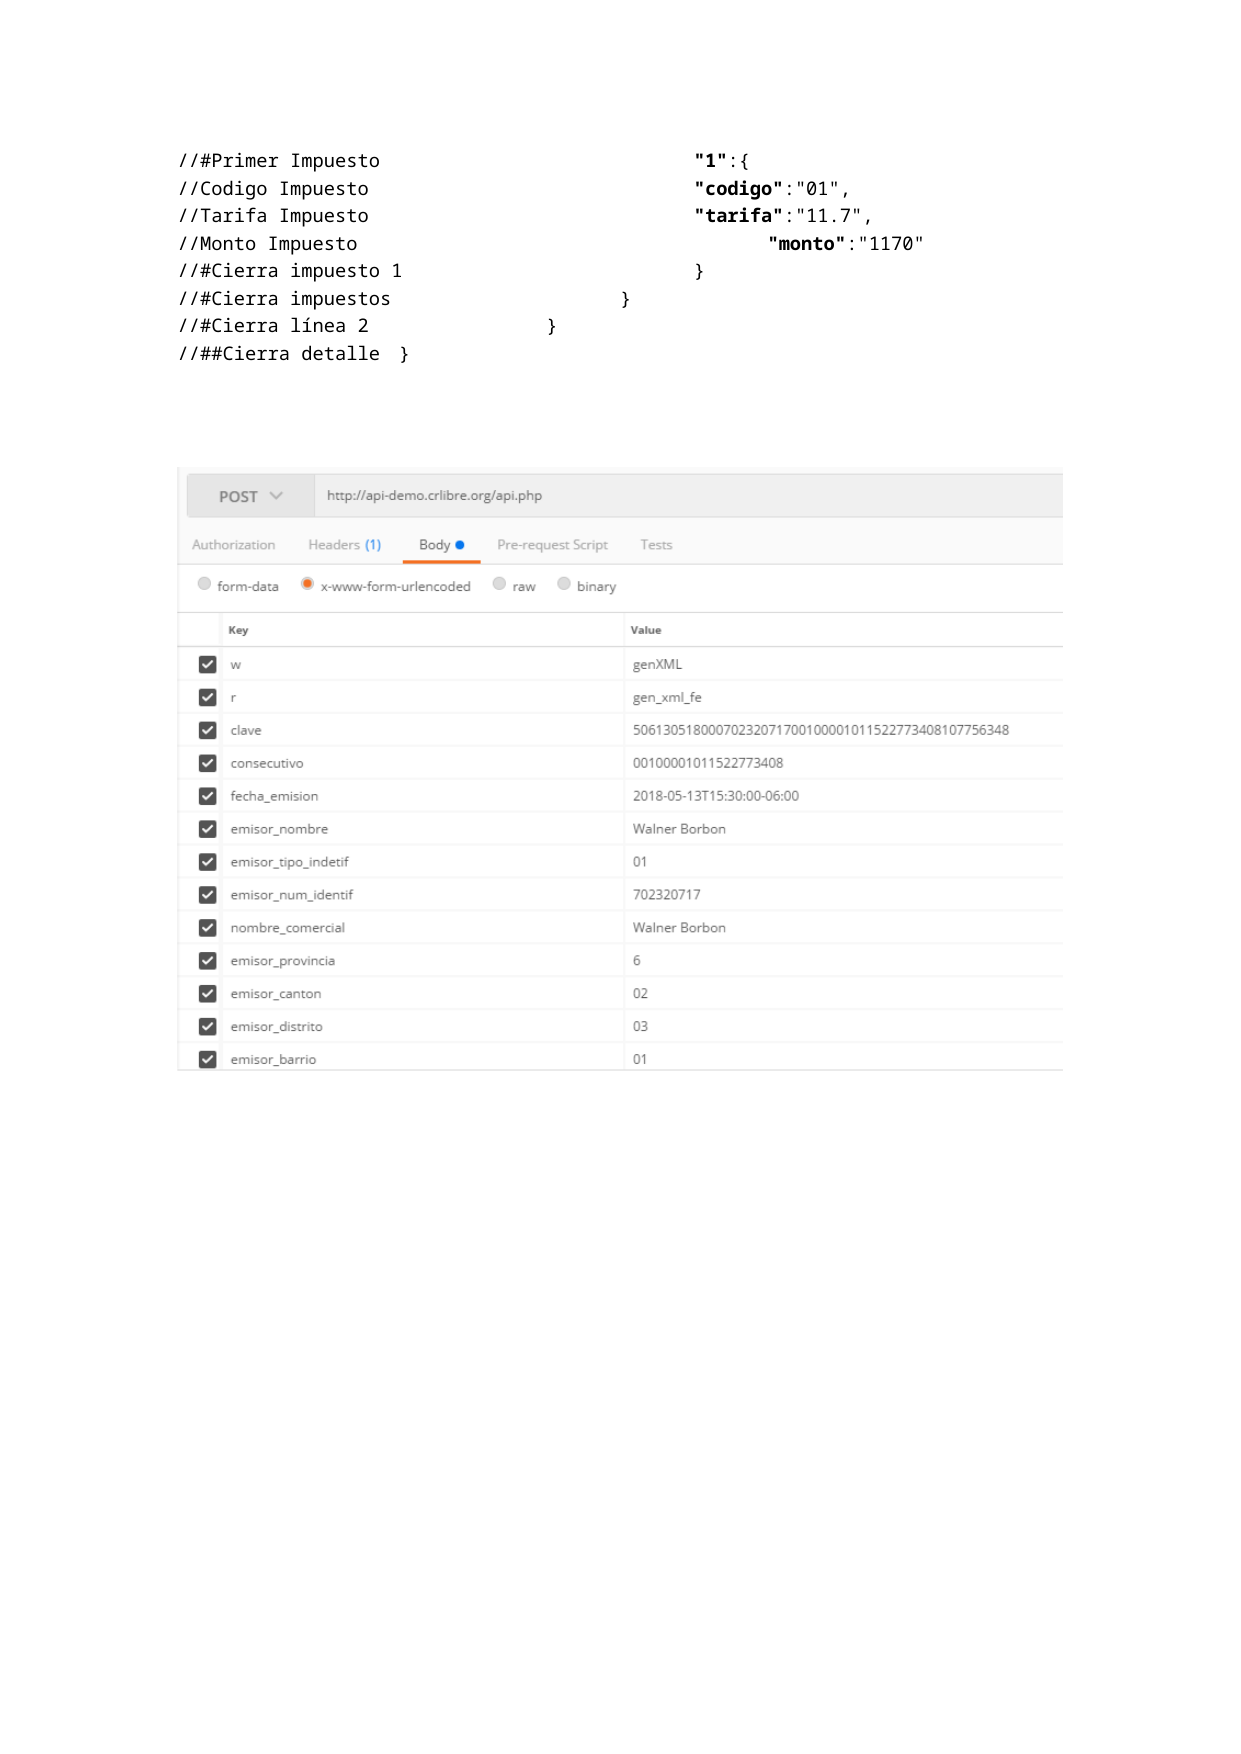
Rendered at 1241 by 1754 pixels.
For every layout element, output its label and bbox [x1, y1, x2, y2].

picture [177, 467, 1063, 1075]
text [177, 148, 1063, 366]
